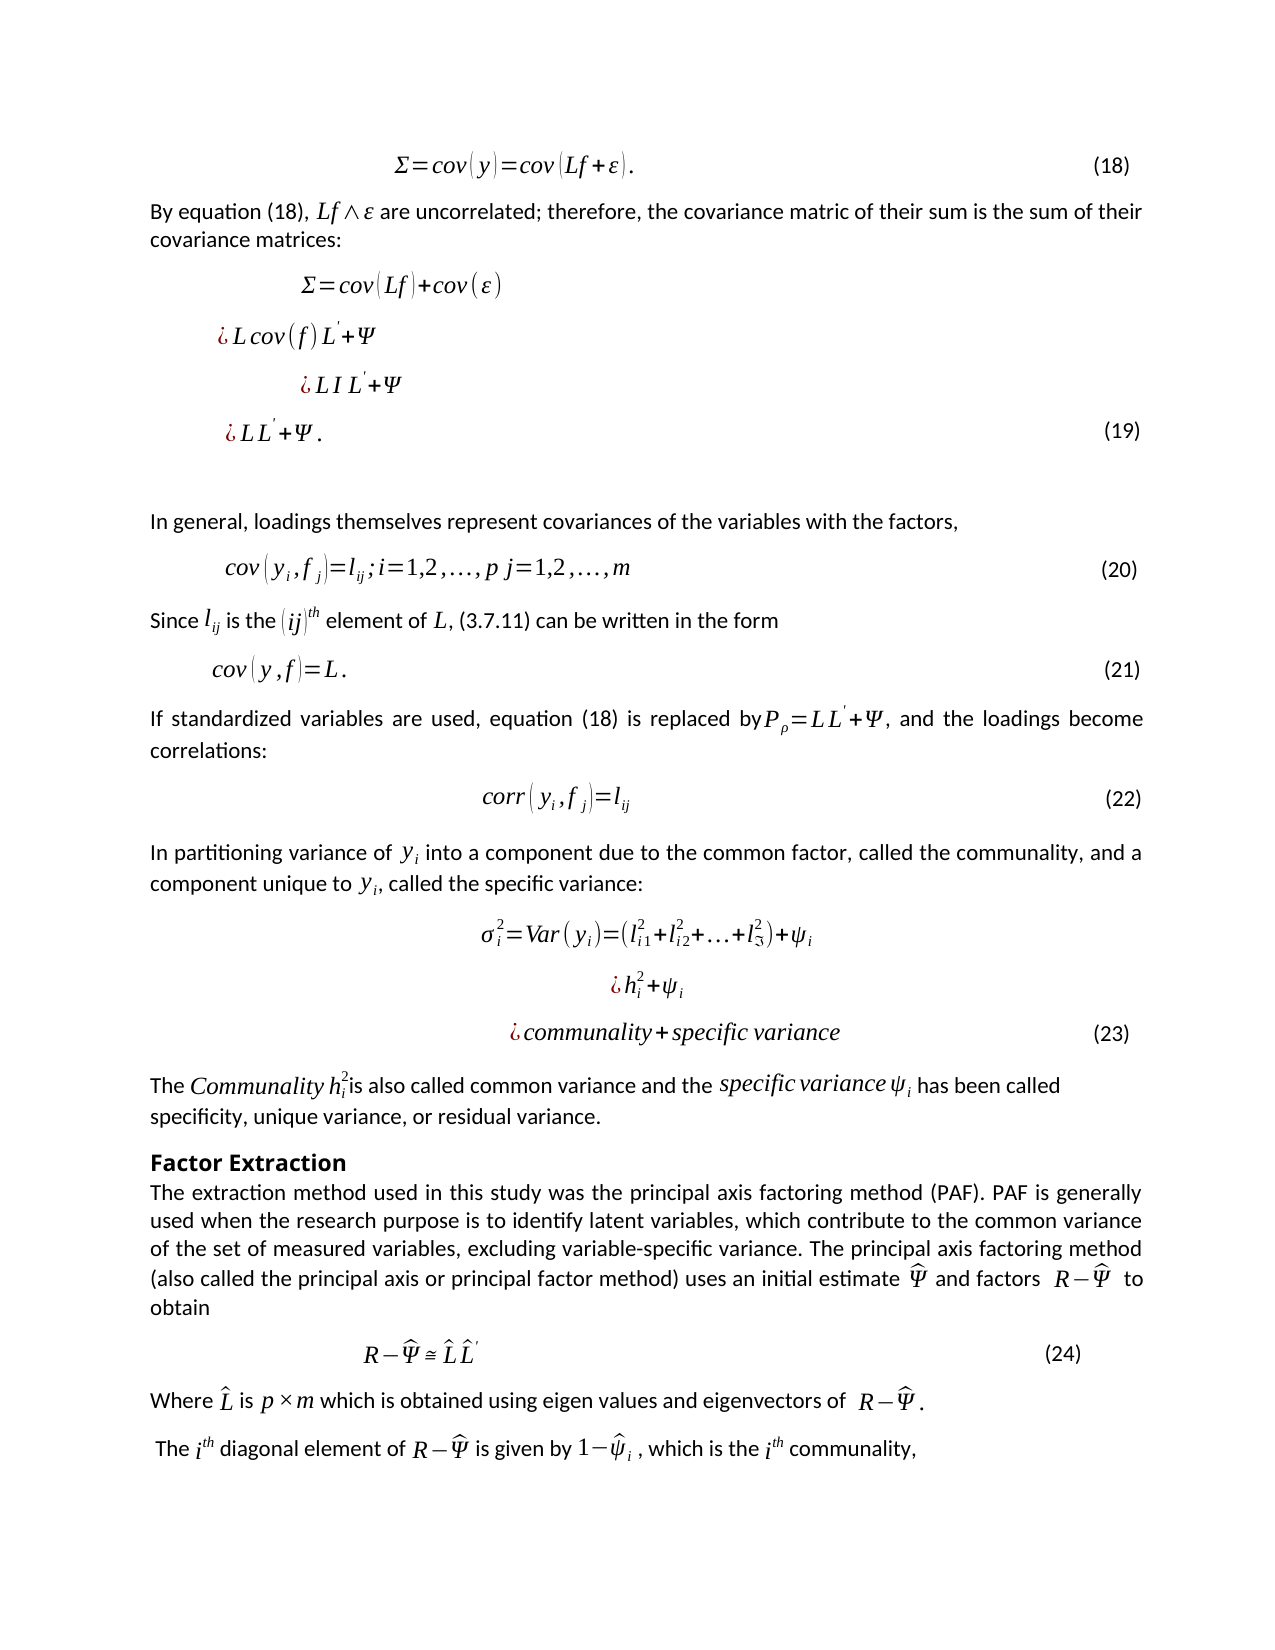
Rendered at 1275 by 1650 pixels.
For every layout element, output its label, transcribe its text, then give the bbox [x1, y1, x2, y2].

text (20) [150, 552, 1144, 587]
text Since is the element of , (3.7.11) can be written in the form [150, 603, 1144, 637]
text If standardized variables are used, equation (18) is replaced by, and the loadings become correlations: [150, 701, 1144, 764]
text By equation (18), are uncorrelated; therefore, the covariance matric of their sum is the sum of their covariance matrices: [150, 197, 1144, 253]
text In partitioning variance of into a component due to the common factor, called the communality, and a component unique to , called the specific variance: [150, 836, 1144, 899]
text The diagonal element of is given by , which is the communality, [150, 1432, 1144, 1465]
list (23) [225, 1019, 1144, 1047]
text (24) [300, 1337, 1144, 1369]
text (19) [150, 415, 1144, 446]
text (21) [150, 654, 1144, 684]
subtitle Factor Extraction [150, 1147, 1125, 1178]
text (18) [150, 150, 1144, 181]
text The extraction method used in this study was the principal axis factoring method (PAF). PAF is generally used when the research purpose is to identify latent variables, which contribute to the common variance of the set of measured variables, excluding variable-specific variance. The principal axis factoring method (also called the principal axis or principal factor method) uses an initial estimate and factors to obtain [150, 1178, 1144, 1321]
text Where is which is obtained using eigen values and eigenvectors of [150, 1385, 1144, 1416]
text In general, loadings themselves represent covariances of the variables with the factors, [150, 507, 1144, 536]
text The is also called common variance and the has been called specificity, unique variance, or residual variance. [150, 1068, 1144, 1131]
list (22) [375, 781, 1144, 815]
